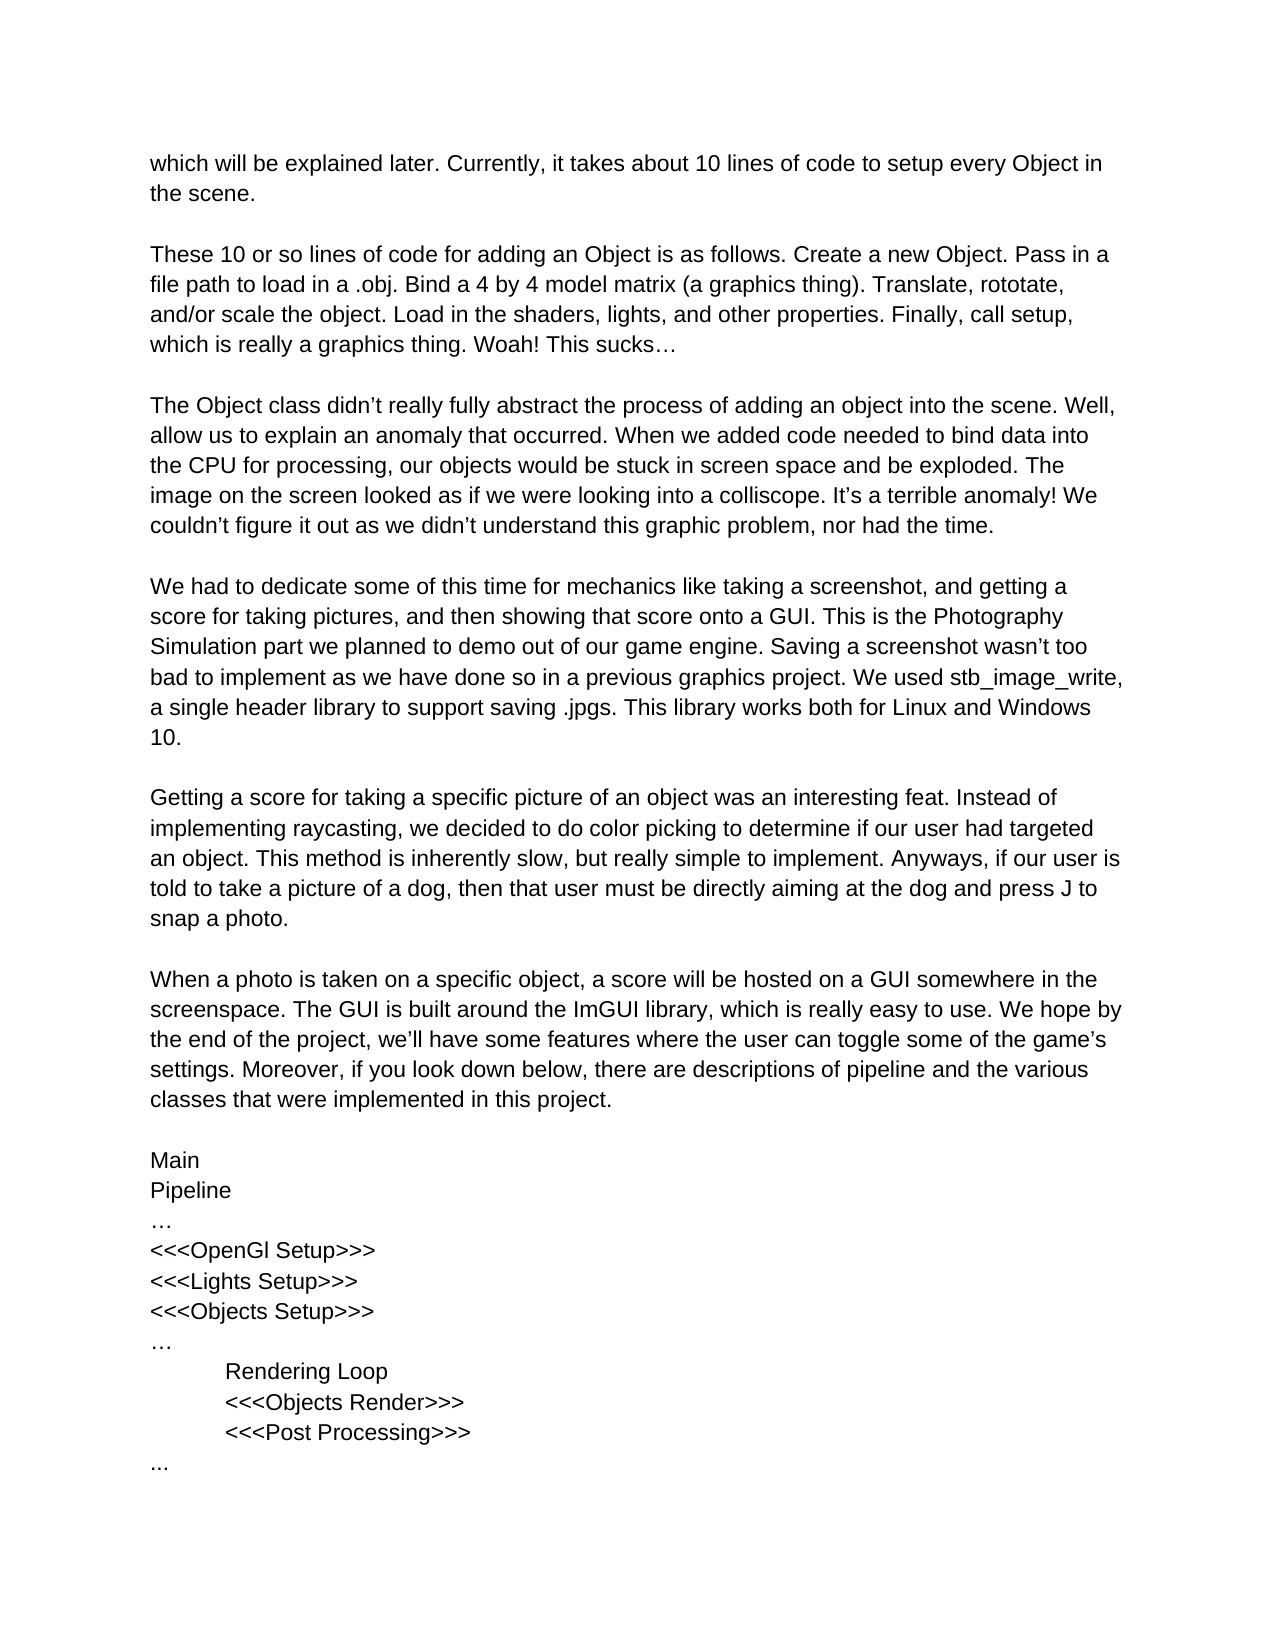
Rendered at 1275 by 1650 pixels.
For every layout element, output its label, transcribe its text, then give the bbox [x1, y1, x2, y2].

text <<<Objects Render>>> [150, 1388, 1125, 1415]
text When a photo is taken on a specific object, a score will be hosted on a GUI somewhere in the screenspace. The GUI is built around the ImGUI library, which is really easy to use. We hope by the end of the project, we’ll have some features where the user can toggle some of the game’s settings. Moreover, if you look down below, there are descriptions of pipeline and the various classes that were implemented in this project. [150, 966, 1125, 1113]
text Getting a score for taking a specific picture of an object was an interesting feat. Instead of implementing raycasting, we decided to do color picking to determine if our user had targeted an object. This method is inherently slow, but really simple to implement. Anyways, if our user is told to take a picture of a dog, then that user must be directly aiming at the dog and press J to snap a photo. [150, 784, 1125, 932]
text ... [150, 1449, 1125, 1475]
text … [150, 1207, 1125, 1234]
text <<<Post Processing>>> [150, 1419, 1125, 1445]
text The Object class didn’t really fully abstract the process of adding an object into the scene. Well, allow us to explain an anomaly that occurred. When we added code needed to bind data into the CPU for processing, our objects would be stuck in screen space and be exploded. The image on the screen looked as if we were looking into a colliscope. It’s a terrible anomaly! We couldn’t figure it out as we didn’t understand this graphic problem, nor had the time. [150, 392, 1125, 539]
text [150, 150, 1125, 207]
text <<<Lights Setup>>> [150, 1268, 1125, 1294]
text <<<OpenGl Setup>>> [150, 1237, 1125, 1264]
text … [150, 1328, 1125, 1354]
text <<<Objects Setup>>> [150, 1298, 1125, 1324]
text These 10 or so lines of code for adding an Object is as follows. Create a new Object. Pass in a file path to load in a .obj. Bind a 4 by 4 model matrix (a graphics thing). Translate, rototate, and/or scale the object. Load in the shaders, lights, and other properties. Finally, call setup, which is really a graphics thing. Woah! This sucks… [150, 241, 1125, 358]
text Main [150, 1147, 1125, 1173]
text We had to dedicate some of this time for mechanics like taking a screenshot, and getting a score for taking pictures, and then showing that score onto a GUI. This is the Photography Simulation part we planned to demo out of our game engine. Saving a screenshot wasn’t too bad to implement as we have done so in a previous graphics project. We used stb_image_write, a single header library to support saving .jpgs. This library works both for Linux and Windows 10. [150, 573, 1125, 750]
text Pipeline [150, 1177, 1125, 1203]
text Rendering Loop [150, 1358, 1125, 1385]
